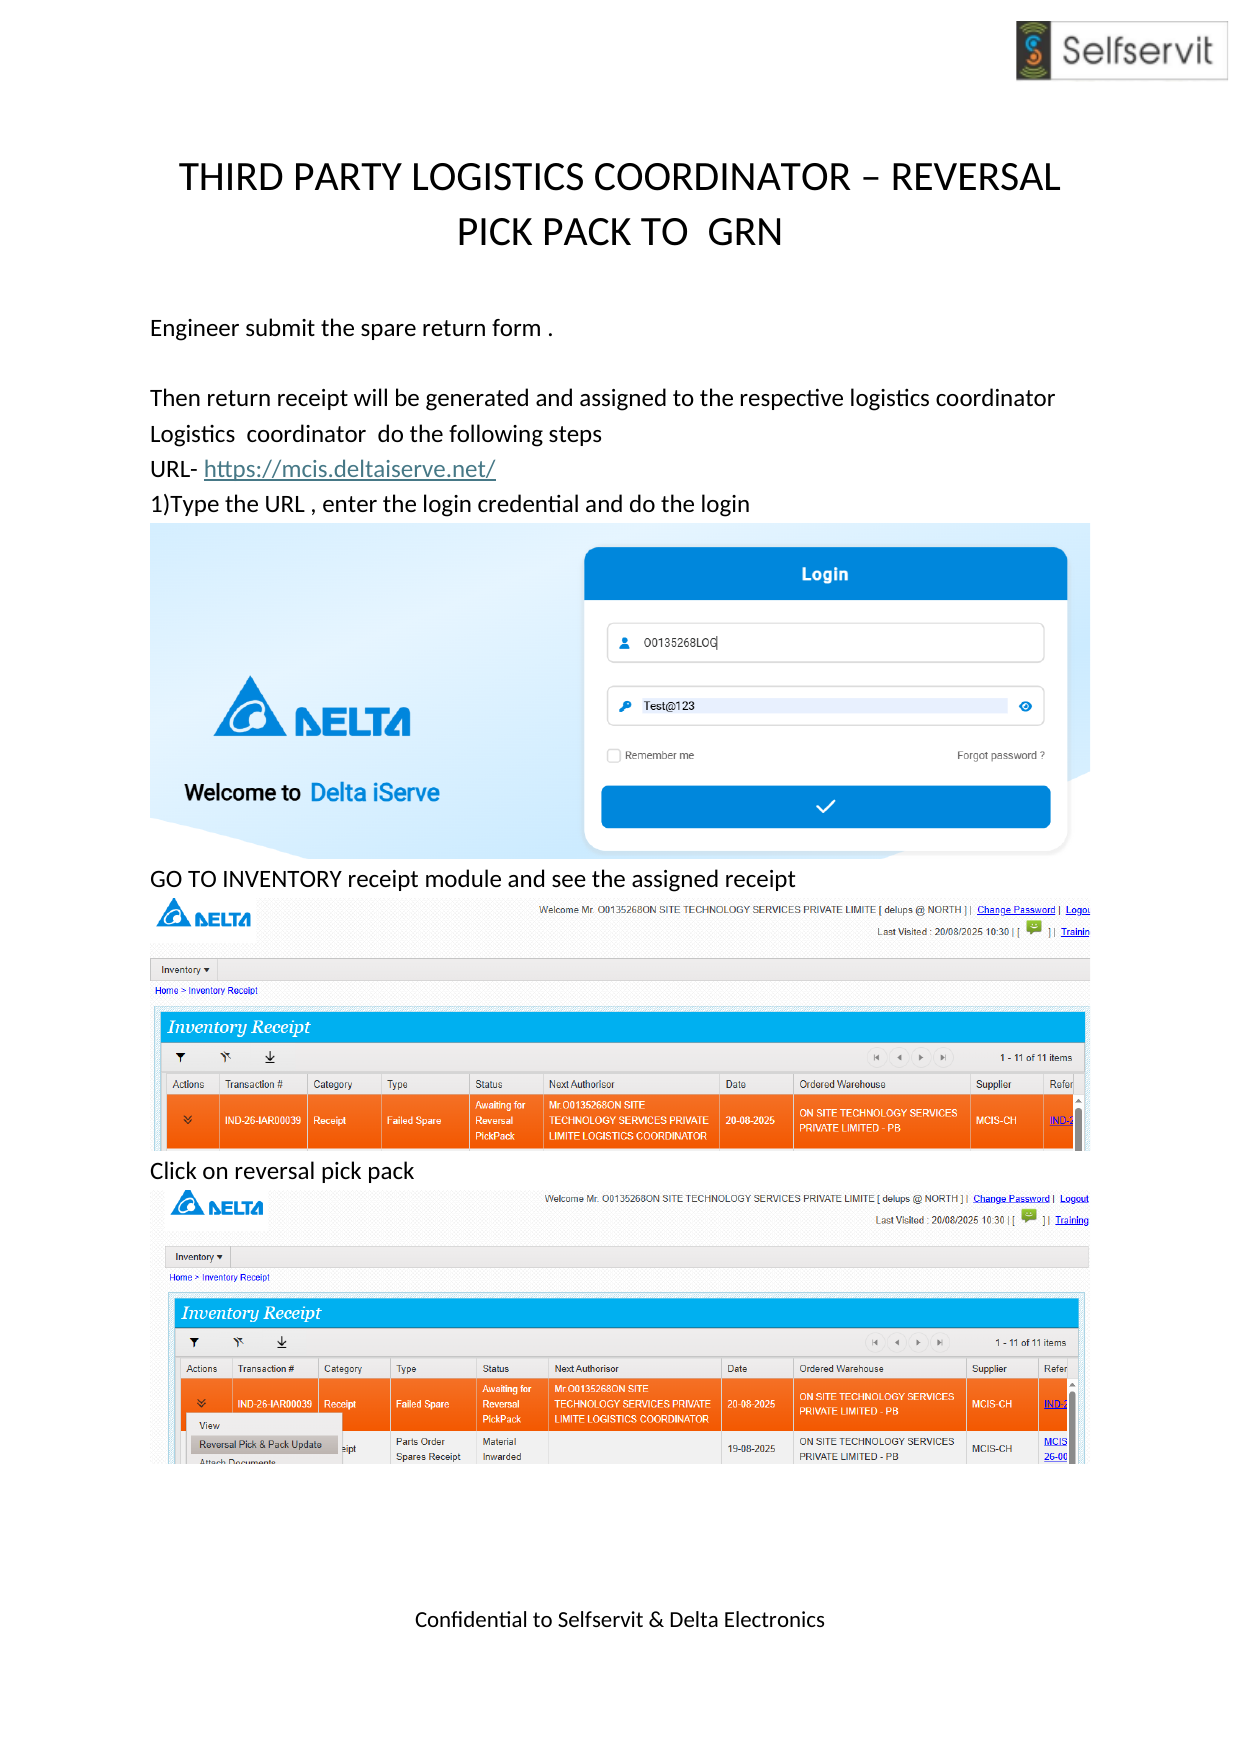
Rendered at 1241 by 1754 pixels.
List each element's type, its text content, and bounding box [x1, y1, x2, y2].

text Then return receipt will be generated and assigned to the respective logistics coordinator [150, 382, 1090, 413]
picture [150, 898, 1091, 1151]
text THIRD PARTY LOGISTICS COORDINATOR – REVERSAL PICK PACK TO GRN [150, 150, 1090, 256]
text Engineer submit the spare return form . [150, 312, 1090, 342]
text Logistics coordinator do the following steps [150, 418, 1090, 448]
text Click on reversal pick pack [150, 1155, 1090, 1186]
text URL- https://mcis.deltaiserve.net/ [150, 453, 1090, 483]
picture [1015, 21, 1229, 82]
picture [150, 1190, 1091, 1464]
text 1)Type the URL , enter the login credential and do the login [150, 488, 1090, 519]
picture [150, 523, 1091, 859]
text GO TO INVENTORY receipt module and see the assigned receipt [150, 863, 1090, 894]
